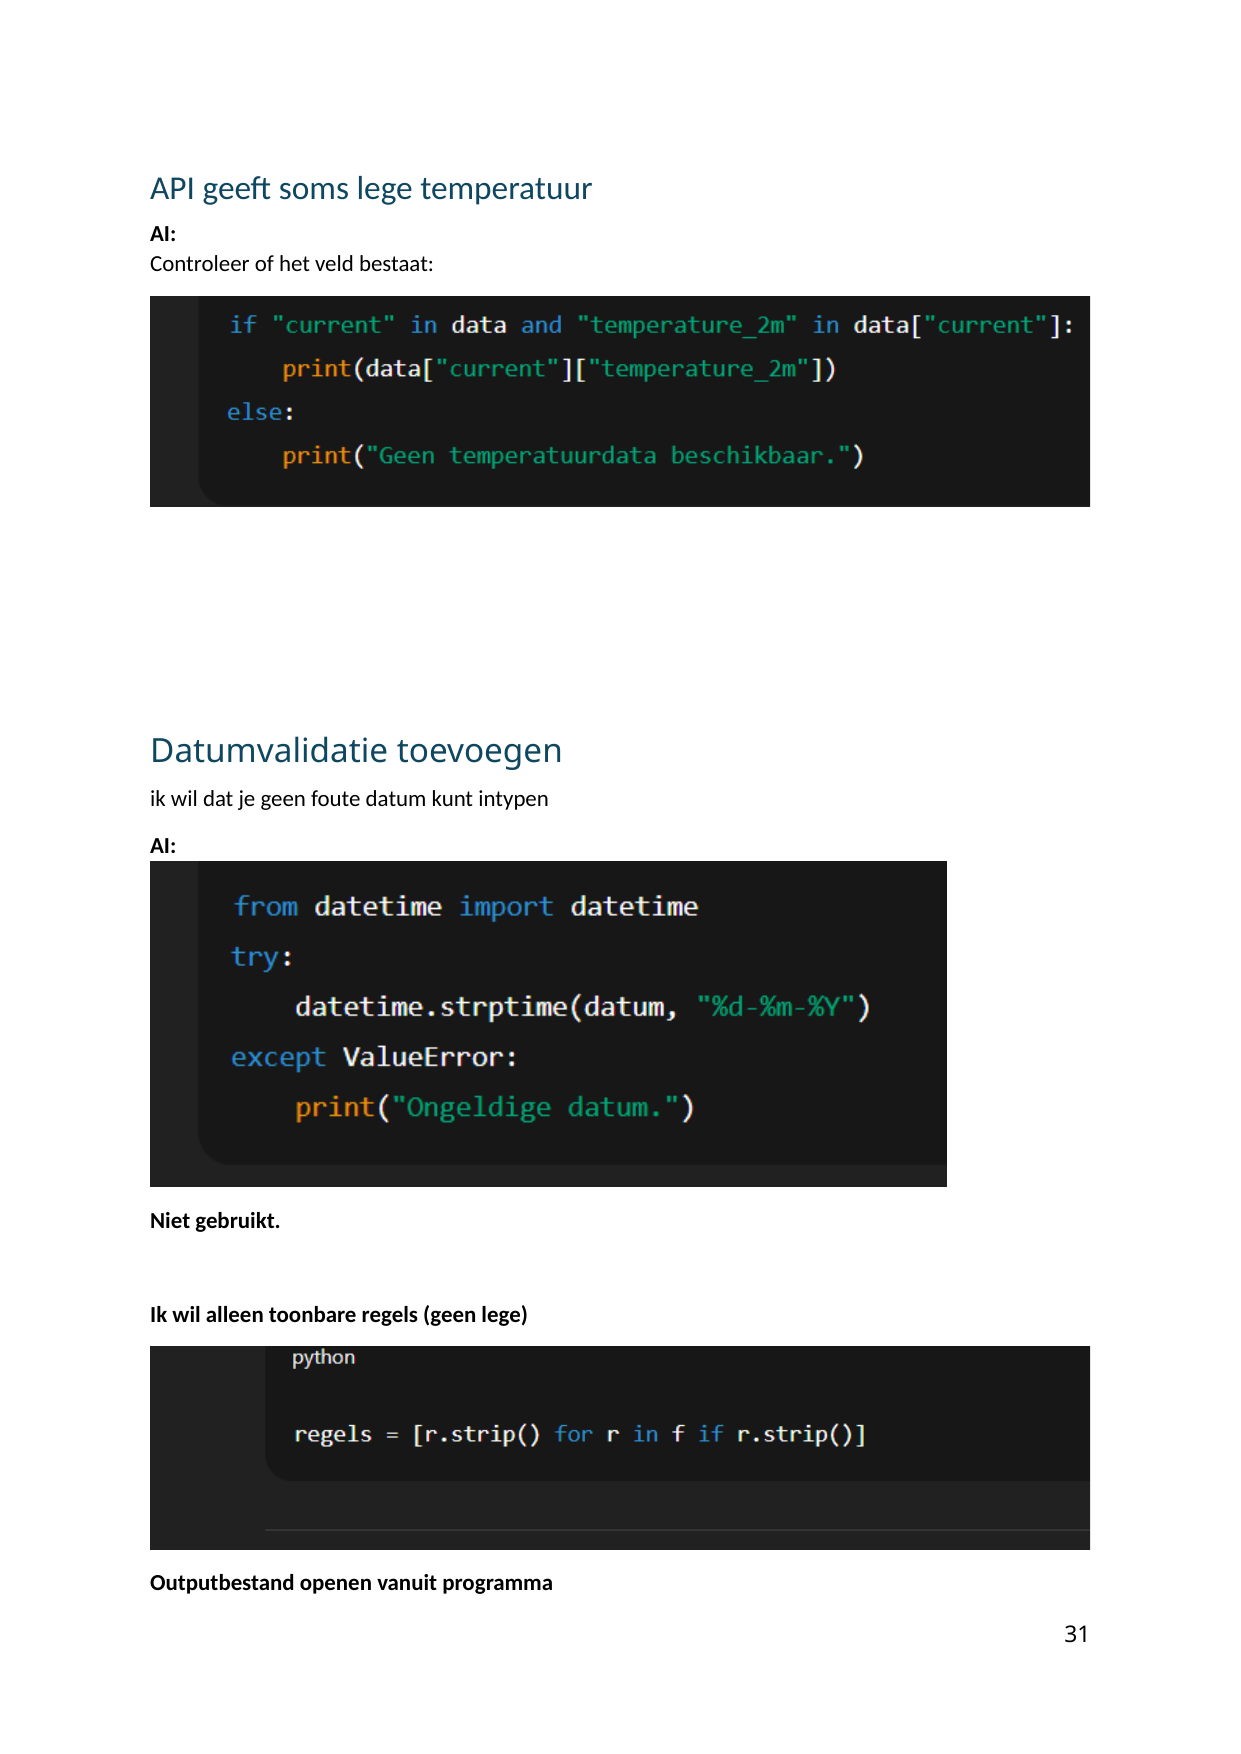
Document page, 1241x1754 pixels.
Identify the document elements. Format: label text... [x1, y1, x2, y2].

text ik wil dat je geen foute datum kunt intypen [150, 784, 1090, 812]
subtitle Datumvalidatie toevoegen [150, 727, 1090, 773]
text Niet gebruikt. [150, 1206, 1090, 1234]
picture [150, 1346, 1091, 1550]
text AI: Controleer of het veld bestaat: [150, 219, 1090, 277]
subtitle API geeft soms lege temperatuur [150, 167, 1090, 207]
picture [150, 296, 1091, 507]
text Ik wil alleen toonbare regels (geen lege) [150, 1300, 1090, 1328]
picture [150, 861, 947, 1187]
text Outputbestand openen vanuit programma [150, 1568, 1090, 1597]
